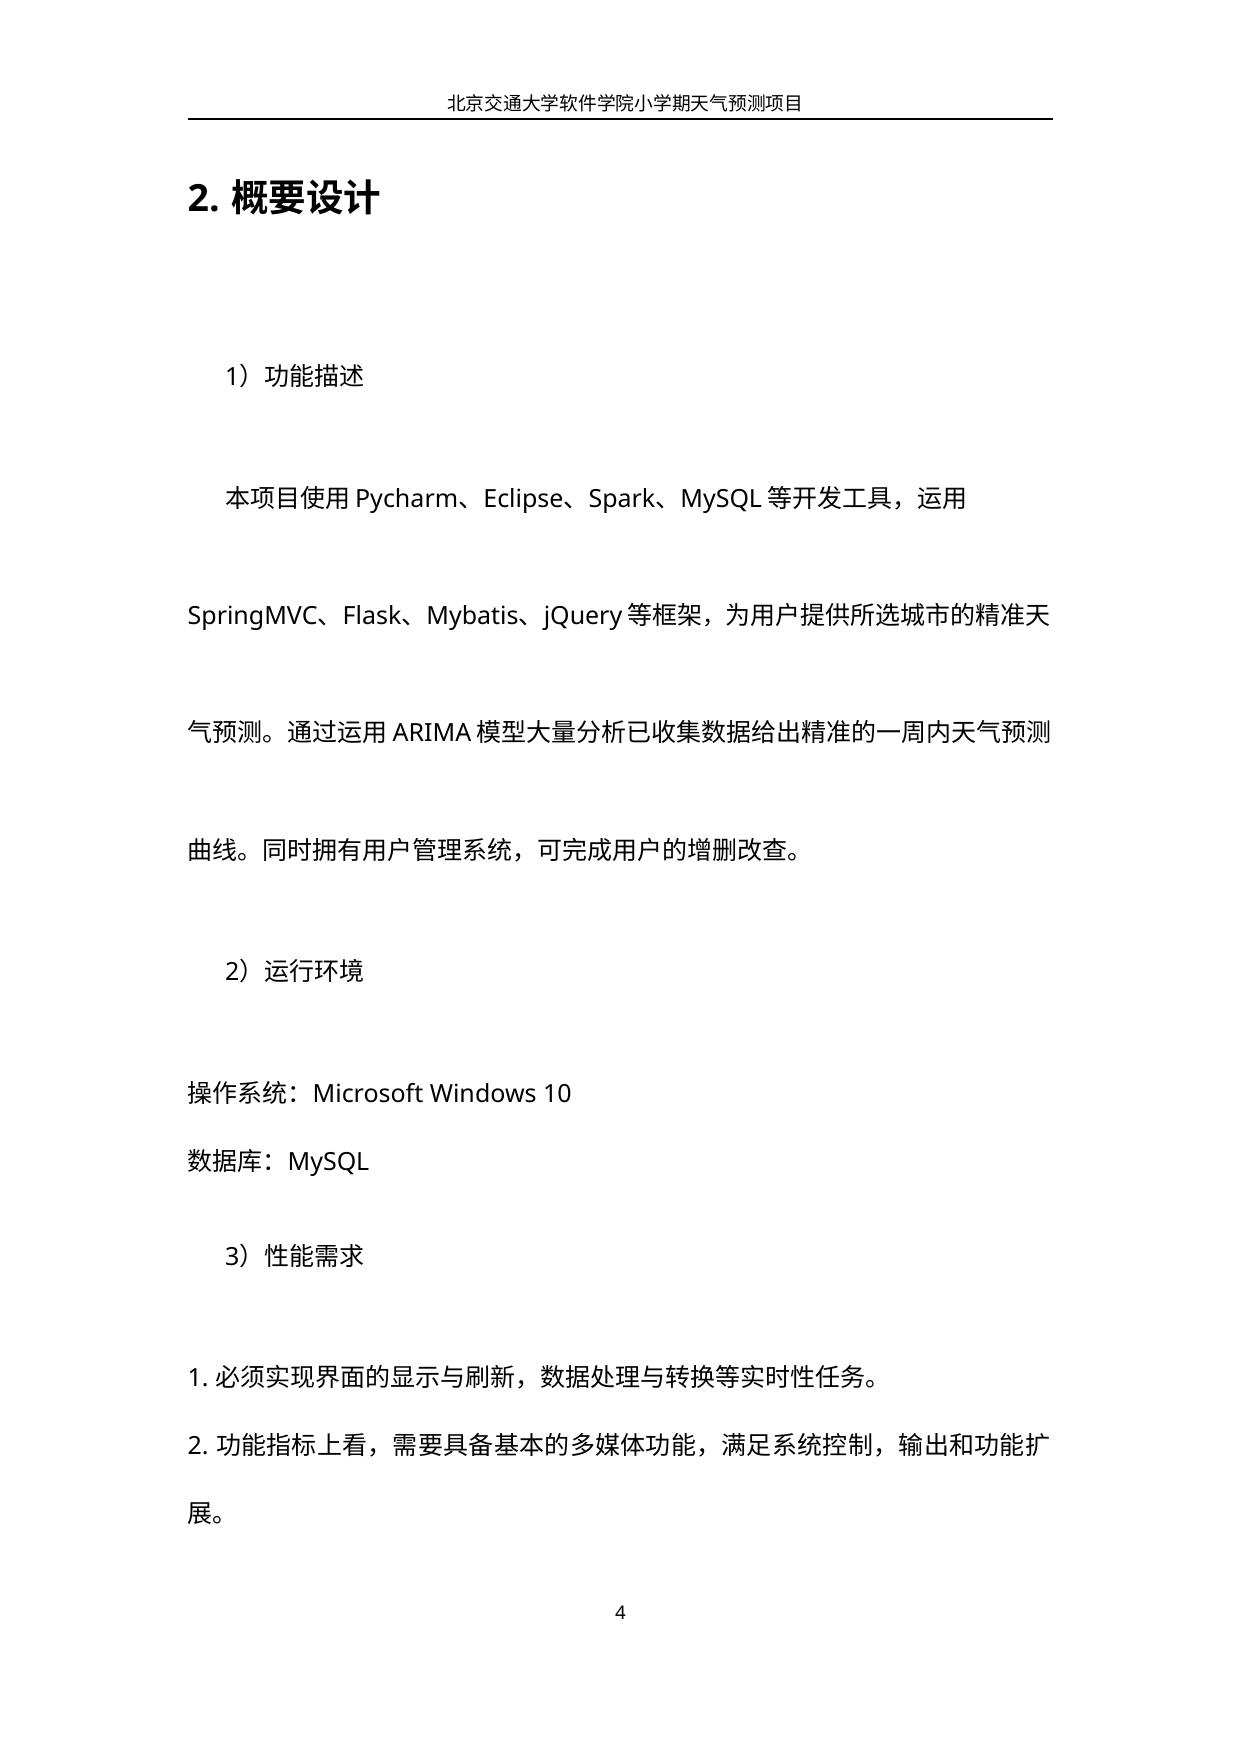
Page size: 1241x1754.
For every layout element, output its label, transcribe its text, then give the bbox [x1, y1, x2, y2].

subtitle 本项目使用Pycharm、Eclipse、Spark、MySQL等开发工具，运用SpringMVC、Flask、Mybatis、jQuery等框架，为用户提供所选城市的精准天气预测。通过运用ARIMA模型大量分析已收集数据给出精准的一周内天气预测曲线。同时拥有用户管理系统，可完成用户的增删改查。 [187, 462, 1053, 882]
subtitle 1）功能描述 [187, 341, 1053, 409]
text 操作系统：Microsoft Windows 10 [187, 1057, 1053, 1125]
subtitle 3）性能需求 [187, 1220, 1053, 1288]
subtitle 2）运行环境 [187, 936, 1053, 1004]
text 2. 功能指标上看，需要具备基本的多媒体功能，满足系统控制，输出和功能扩展。 [187, 1409, 1053, 1545]
subtitle 概要设计 [187, 162, 1053, 229]
text 数据库：MySQL [187, 1125, 1053, 1193]
text 1. 必须实现界面的显示与刷新，数据处理与转换等实时性任务。 [187, 1342, 1053, 1409]
